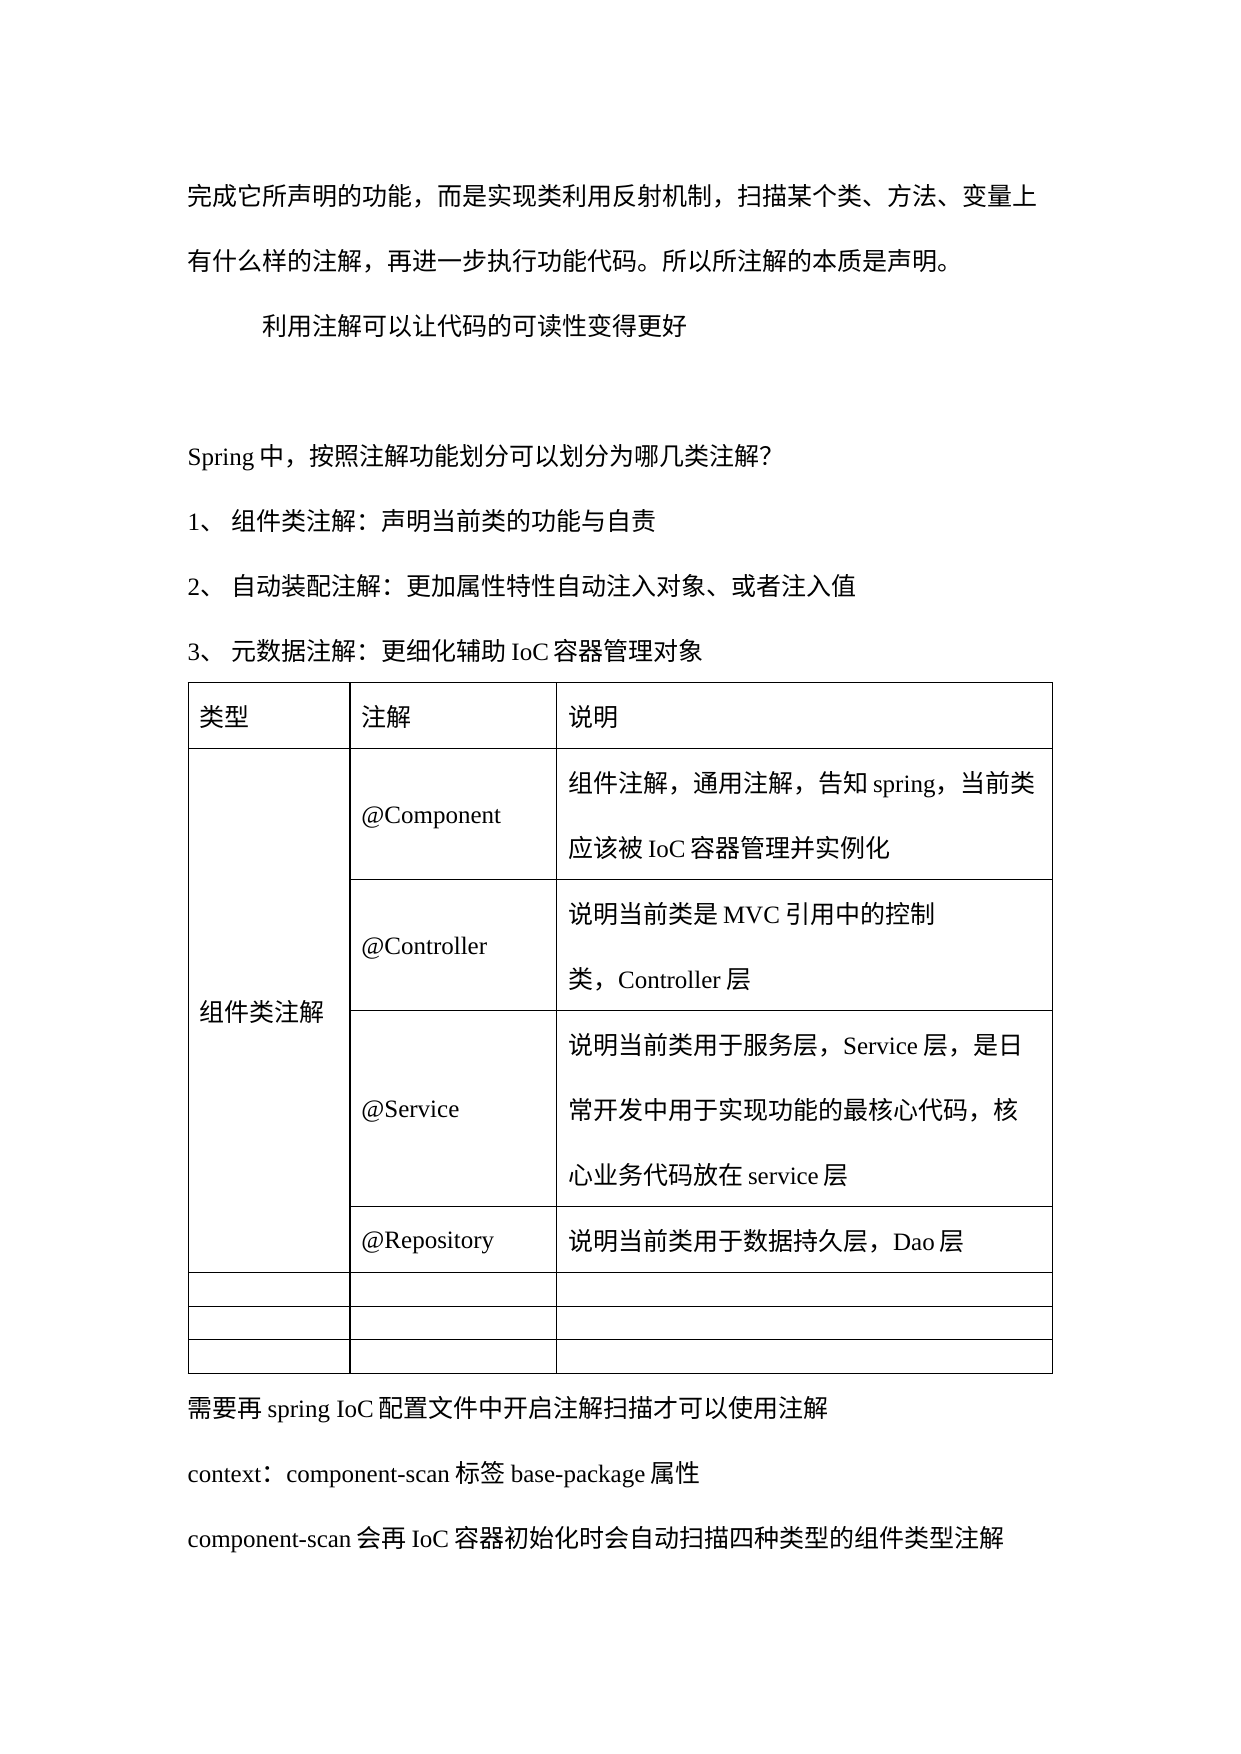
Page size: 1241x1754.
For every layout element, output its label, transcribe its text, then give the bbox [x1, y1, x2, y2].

table_cell [189, 1273, 349, 1306]
table_cell 说明当前类用于服务层，Service层，是日常开发中用于实现功能的最核心代码，核心业务代码放在service层 [557, 1011, 1052, 1206]
table_cell 组件类注解 [189, 749, 349, 1272]
text 注解是写在源代码中的配置信息，基于声明式的原则。因为注解本质上是一种声明，在代码中使用注解时，本质上是指声明一些信息，注解本身不会完成它所声明的功能，而是实现类利用反射机制，扫描某个类、方法、变量上有什么样的注解，再进一步执行功能代码。所以所注解的本质是声明。 [187, 162, 1053, 292]
list 组件类注解：声明当前类的功能与自责 [187, 487, 1053, 552]
table_cell [557, 1273, 1052, 1306]
text 需要再spring IoC配置文件中开启注解扫描才可以使用注解 [187, 1374, 1053, 1439]
table_header 注解 [351, 683, 556, 748]
table_cell [557, 1307, 1052, 1339]
text 利用注解可以让代码的可读性变得更好 [187, 292, 1053, 357]
table_cell [351, 1273, 556, 1306]
table_cell [189, 1307, 349, 1339]
table_cell [557, 1340, 1052, 1373]
table_cell @Component [351, 749, 556, 879]
table_header 类型 [189, 683, 349, 748]
list 元数据注解：更细化辅助IoC容器管理对象 [187, 617, 1053, 682]
text context：component-scan标签 base-package属性 [187, 1439, 1053, 1504]
table_cell [351, 1340, 556, 1373]
table_cell @Repository [351, 1207, 556, 1272]
text Spring中，按照注解功能划分可以划分为哪几类注解？ [187, 422, 1053, 487]
table_cell 说明当前类用于数据持久层，Dao层 [557, 1207, 1052, 1272]
table_header 说明 [557, 683, 1052, 748]
table_cell 组件注解，通用注解，告知spring，当前类应该被IoC容器管理并实例化 [557, 749, 1052, 879]
table_cell @Service [351, 1011, 556, 1206]
text component-scan会再IoC容器初始化时会自动扫描四种类型的组件类型注解 [187, 1504, 1053, 1569]
table_cell @Controller [351, 880, 556, 1010]
table_cell [189, 1340, 349, 1373]
table_cell 说明当前类是MVC引用中的控制类，Controller层 [557, 880, 1052, 1010]
list 自动装配注解：更加属性特性自动注入对象、或者注入值 [187, 552, 1053, 617]
table_cell [351, 1307, 556, 1339]
